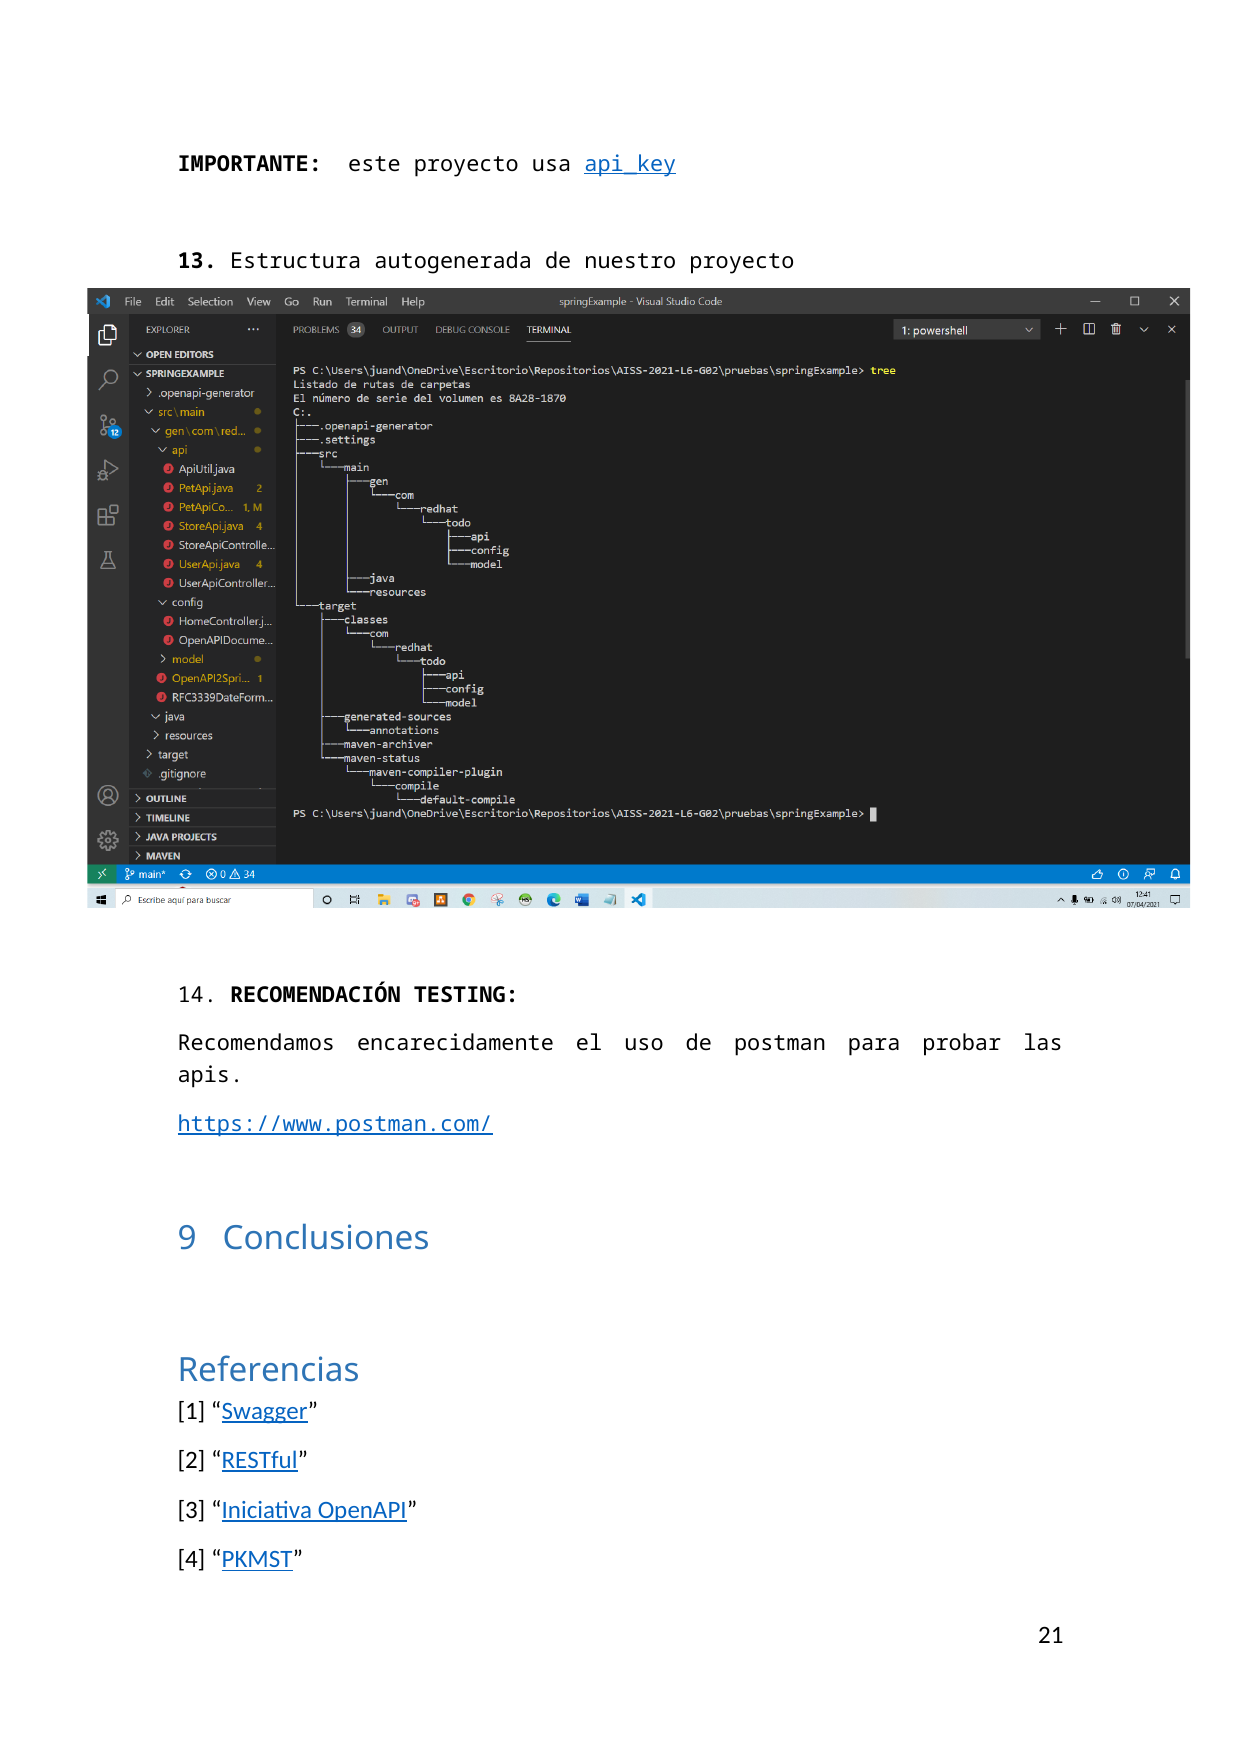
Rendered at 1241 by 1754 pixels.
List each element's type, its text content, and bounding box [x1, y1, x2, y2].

text 13. Estructura autogenerada de nuestro proyecto [177, 245, 1063, 275]
picture [87, 288, 1189, 908]
text 14. RECOMENDACIÓN TESTING: [177, 979, 1063, 1008]
subtitle Referencias [177, 1346, 1063, 1391]
text IMPORTANTE: este proyecto usa api_key [177, 148, 1063, 177]
subtitle Conclusiones [177, 1214, 1063, 1259]
text [1] “Swagger” [177, 1395, 1063, 1425]
text [2] “RESTful” [177, 1444, 1063, 1475]
text [3] “Iniciativa OpenAPI” [177, 1494, 1063, 1524]
text [4] “PKMST” [177, 1544, 1063, 1574]
text Recomendamos encarecidamente el uso de postman para probar las apis. [177, 1027, 1063, 1089]
text https://www.postman.com/ [177, 1108, 1063, 1138]
